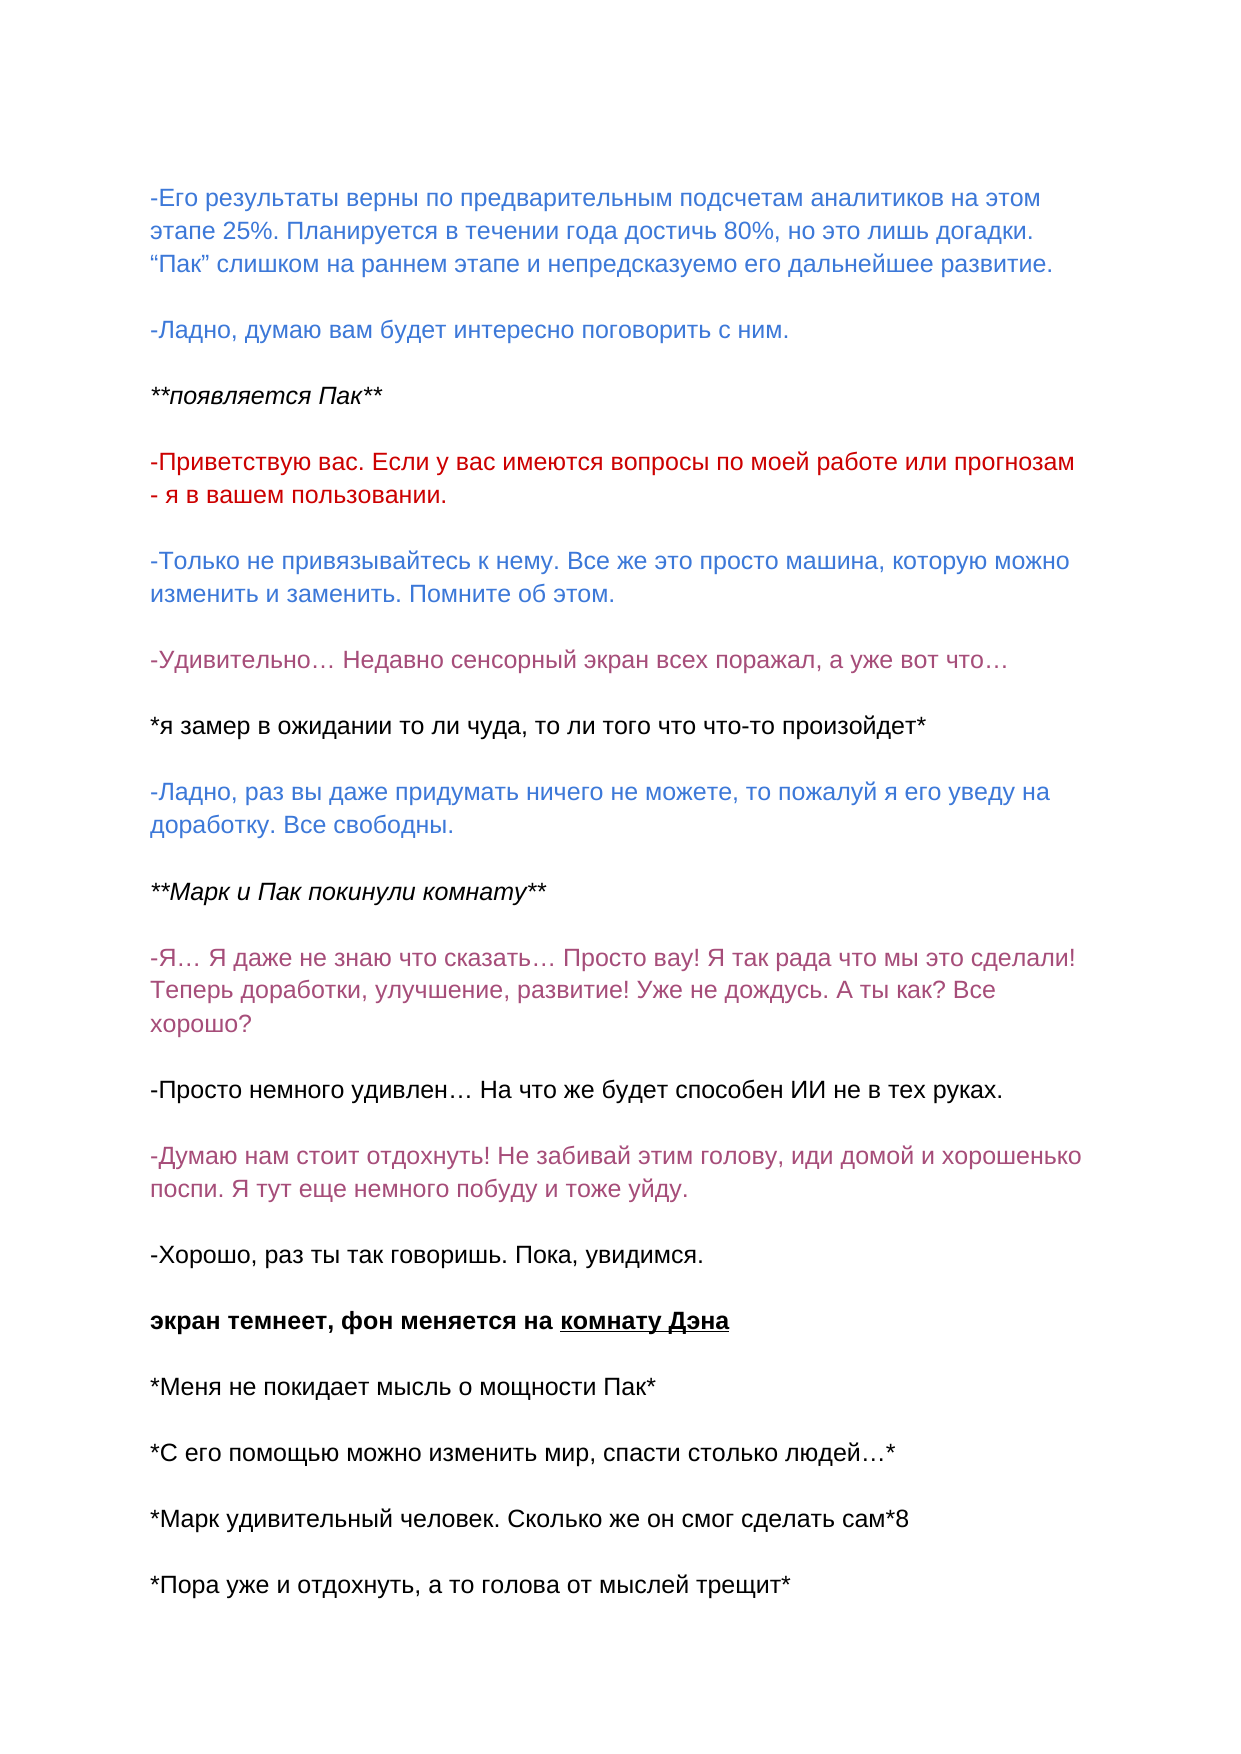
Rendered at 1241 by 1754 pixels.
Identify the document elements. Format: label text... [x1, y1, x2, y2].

text -Просто немного удивлен… На что же будет способен ИИ не в тех руках. [150, 1074, 1090, 1103]
text -Только не привязывайтесь к нему. Все же это просто машина, которую можно изменить и заменить. Помните об этом. [150, 546, 1090, 608]
text -Думаю нам стоит отдохнуть! Не забивай этим голову, иди домой и хорошенько поспи. Я тут еще немного побуду и тоже уйду. [150, 1141, 1090, 1202]
text *С его помощью можно изменить мир, спасти столько людей…* [150, 1438, 1090, 1467]
text -Приветствую вас. Если у вас имеются вопросы по моей работе или прогнозам - я в вашем пользовании. [150, 447, 1090, 509]
text **появляется Пак** [150, 381, 1090, 410]
text *Меня не покидает мысль о мощности Пак* [150, 1372, 1090, 1401]
text -Хорошо, раз ты так говоришь. Пока, увидимся. [150, 1240, 1090, 1268]
text -Удивительно… Недавно сенсорный экран всех поражал, а уже вот что… [150, 645, 1090, 674]
text *Марк удивительный человек. Сколько же он смог сделать сам*8 [150, 1504, 1090, 1533]
text -Его результаты верны по предварительным подсчетам аналитиков на этом этапе 25%. Планируется в течении года достичь 80%, но это лишь догадки. “Пак” слишком на раннем этапе и непредсказуемо его дальнейшее развитие. [150, 183, 1090, 278]
text -Ладно, раз вы даже придумать ничего не можете, то пожалуй я его уведу на доработку. Все свободны. [150, 777, 1090, 839]
text -Ладно, думаю вам будет интересно поговорить с ним. [150, 315, 1090, 344]
text *я замер в ожидании то ли чуда, то ли того что что-то произойдет* [150, 711, 1090, 740]
text **Марк и Пак покинули комнату** [150, 876, 1090, 905]
text экран темнеет, фон меняется на комнату Дэна [150, 1306, 1090, 1334]
text -Я… Я даже не знаю что сказать… Просто вау! Я так рада что мы это сделали! Теперь доработки, улучшение, развитие! Уже не дождусь. А ты как? Все хорошо? [150, 942, 1090, 1037]
text *Пора уже и отдохнуть, а то голова от мыслей трещит* [150, 1570, 1090, 1599]
